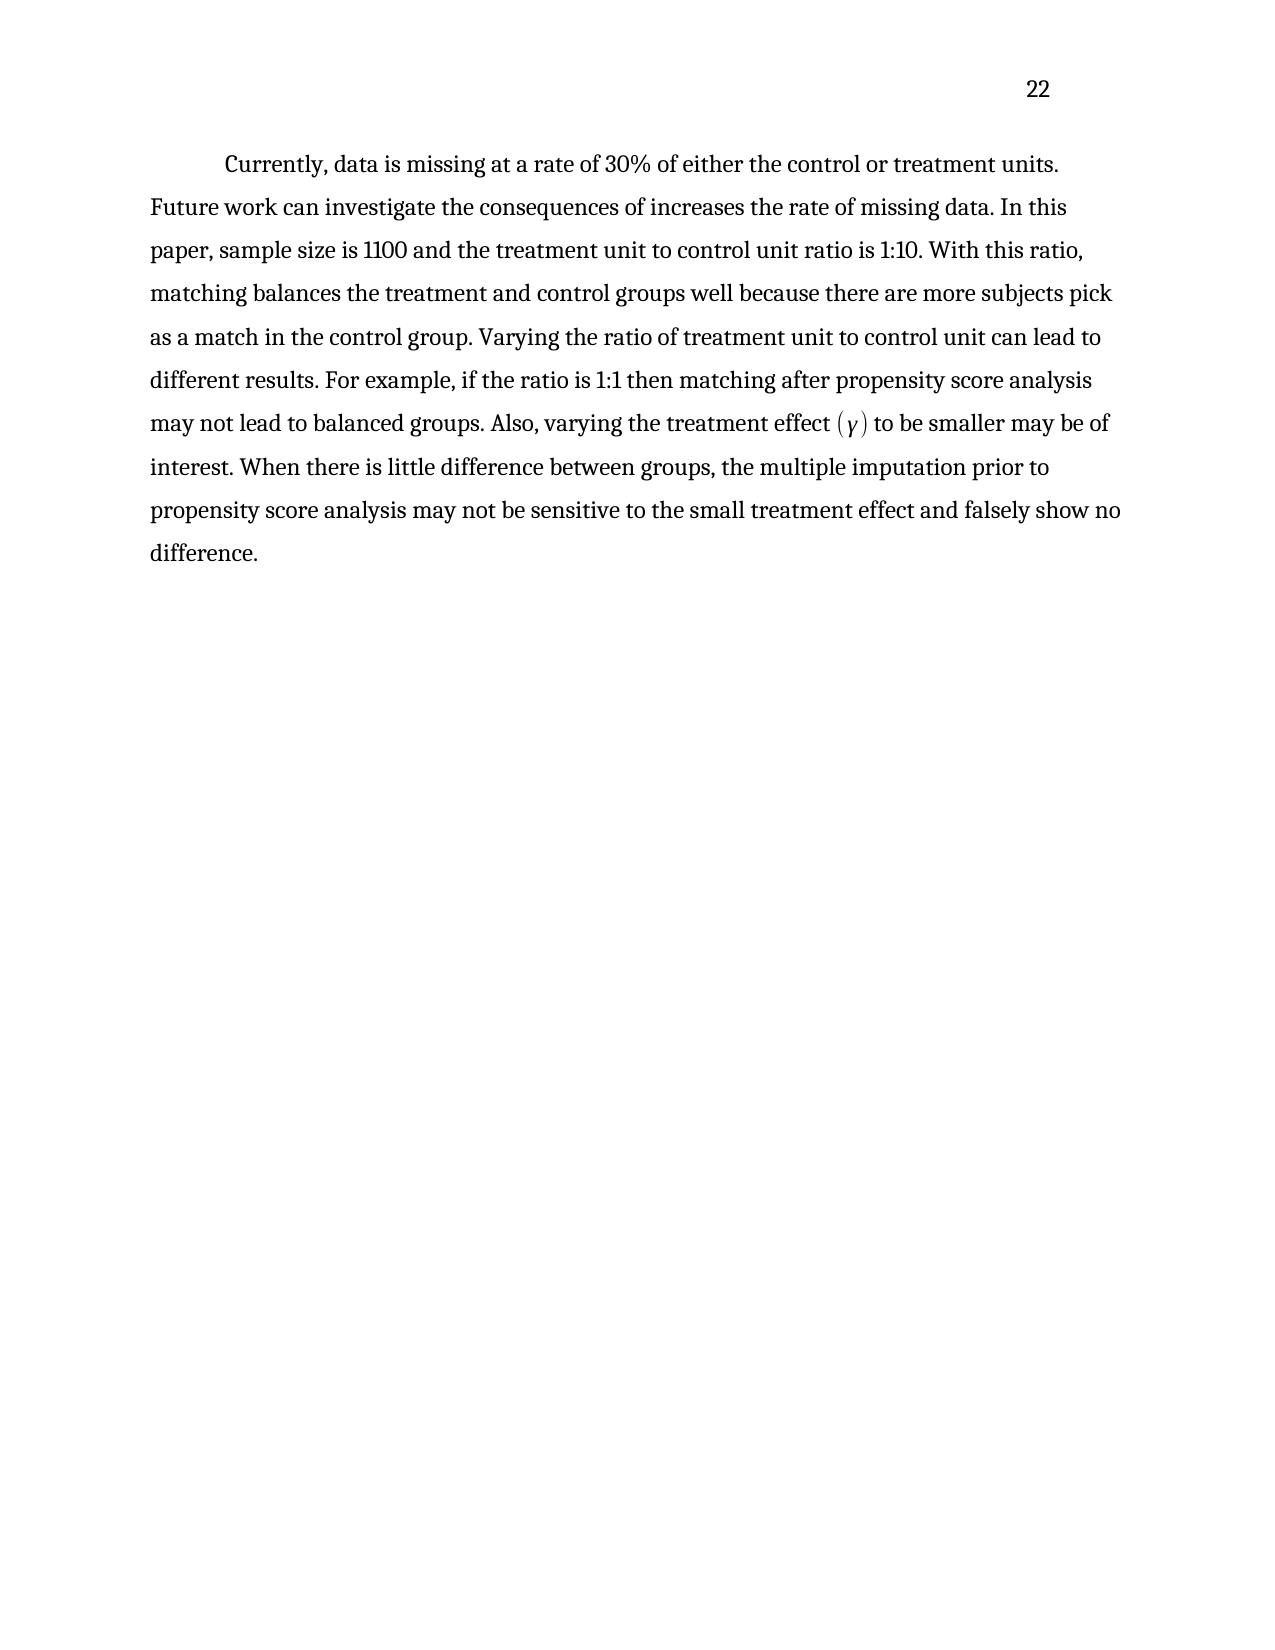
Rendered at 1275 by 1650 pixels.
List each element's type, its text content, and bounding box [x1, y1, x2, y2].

text Currently, data is missing at a rate of 30% of either the control or treatment units. Future work can investigate the consequences of increases the rate of missing data. In this paper, sample size is 1100 and the treatment unit to control unit ratio is 1:10. With this ratio, matching balances the treatment and control groups well because there are more subjects pick as a match in the control group. Varying the ratio of treatment unit to control unit can lead to different results. For example, if the ratio is 1:1 then matching after propensity score analysis may not lead to balanced groups. Also, varying the treatment effect to be smaller may be of interest. When there is little difference between groups, the multiple imputation prior to propensity score analysis may not be sensitive to the small treatment effect and falsely show no difference. [150, 150, 1125, 568]
